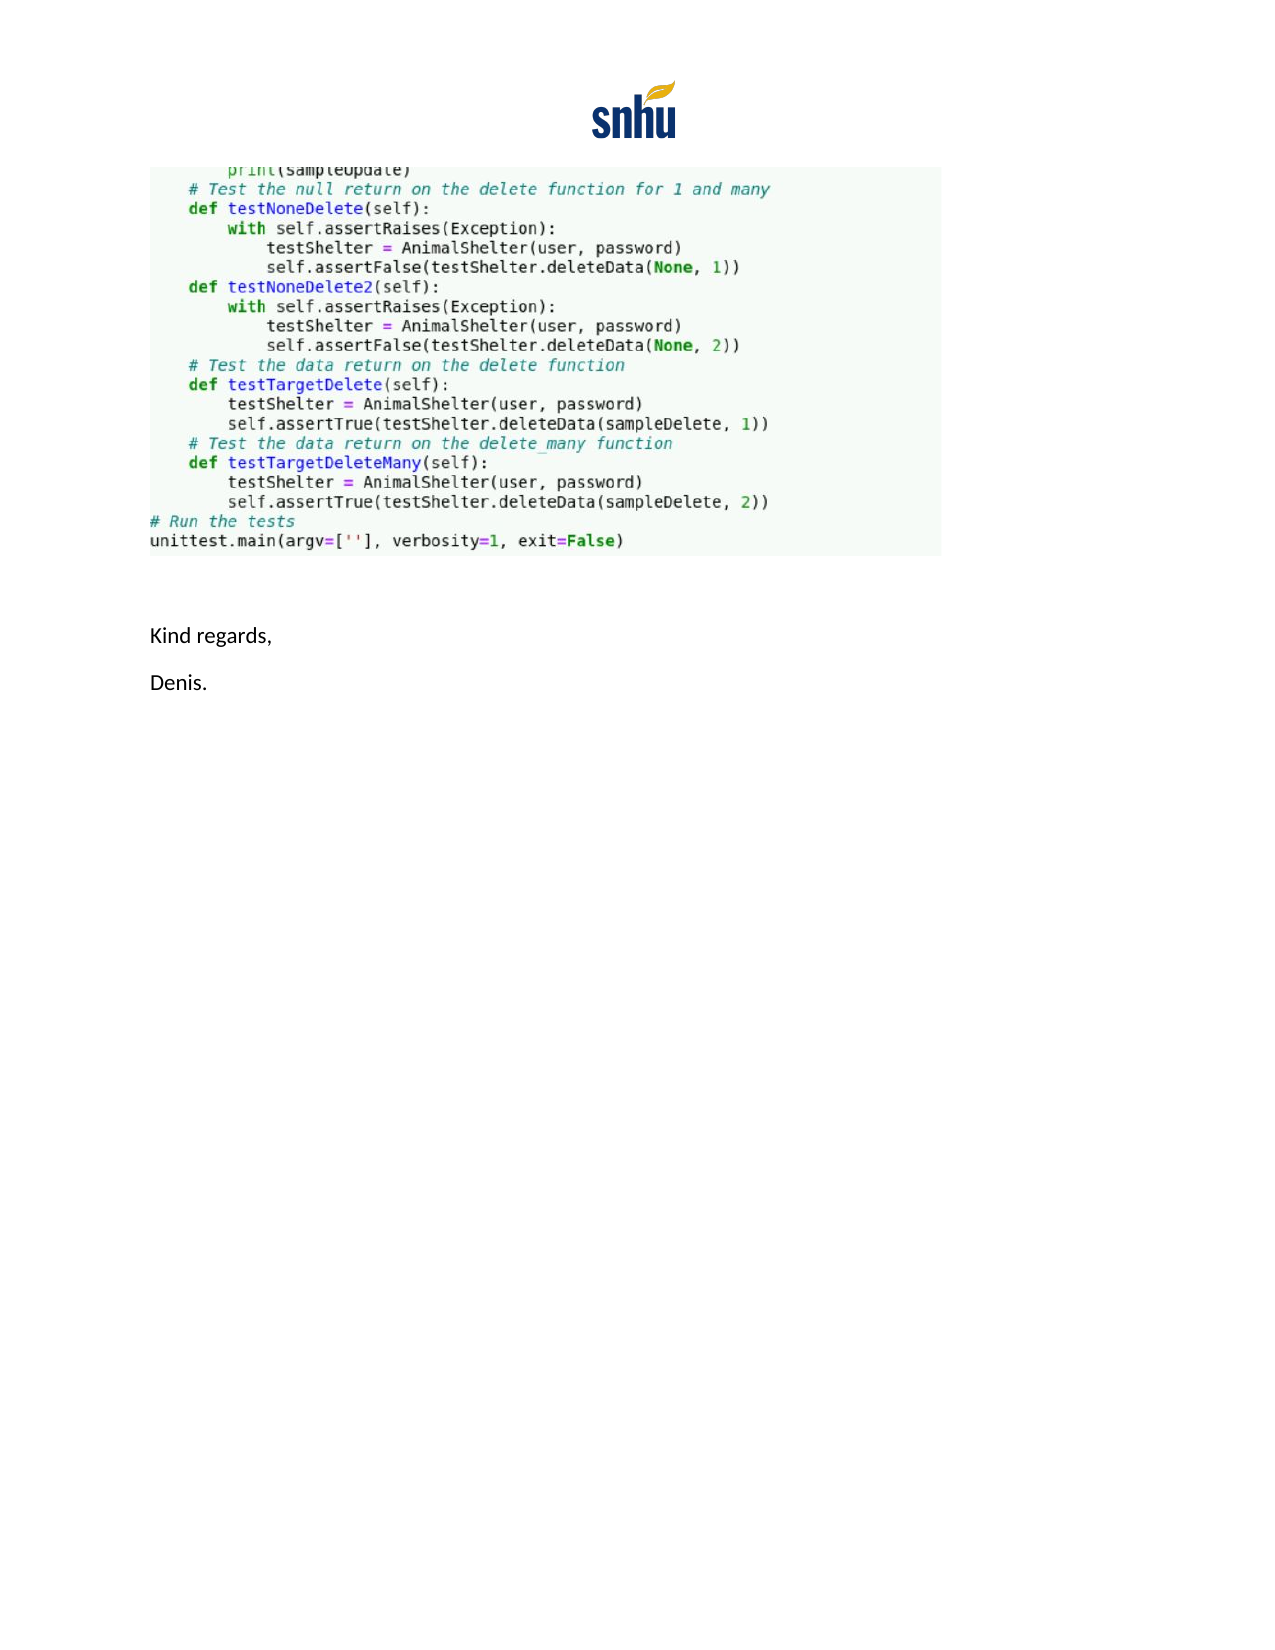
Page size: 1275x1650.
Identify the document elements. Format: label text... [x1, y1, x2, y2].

picture [150, 167, 942, 556]
picture [573, 75, 702, 147]
text Kind regards, [150, 621, 1125, 649]
text Denis. [150, 668, 1125, 696]
